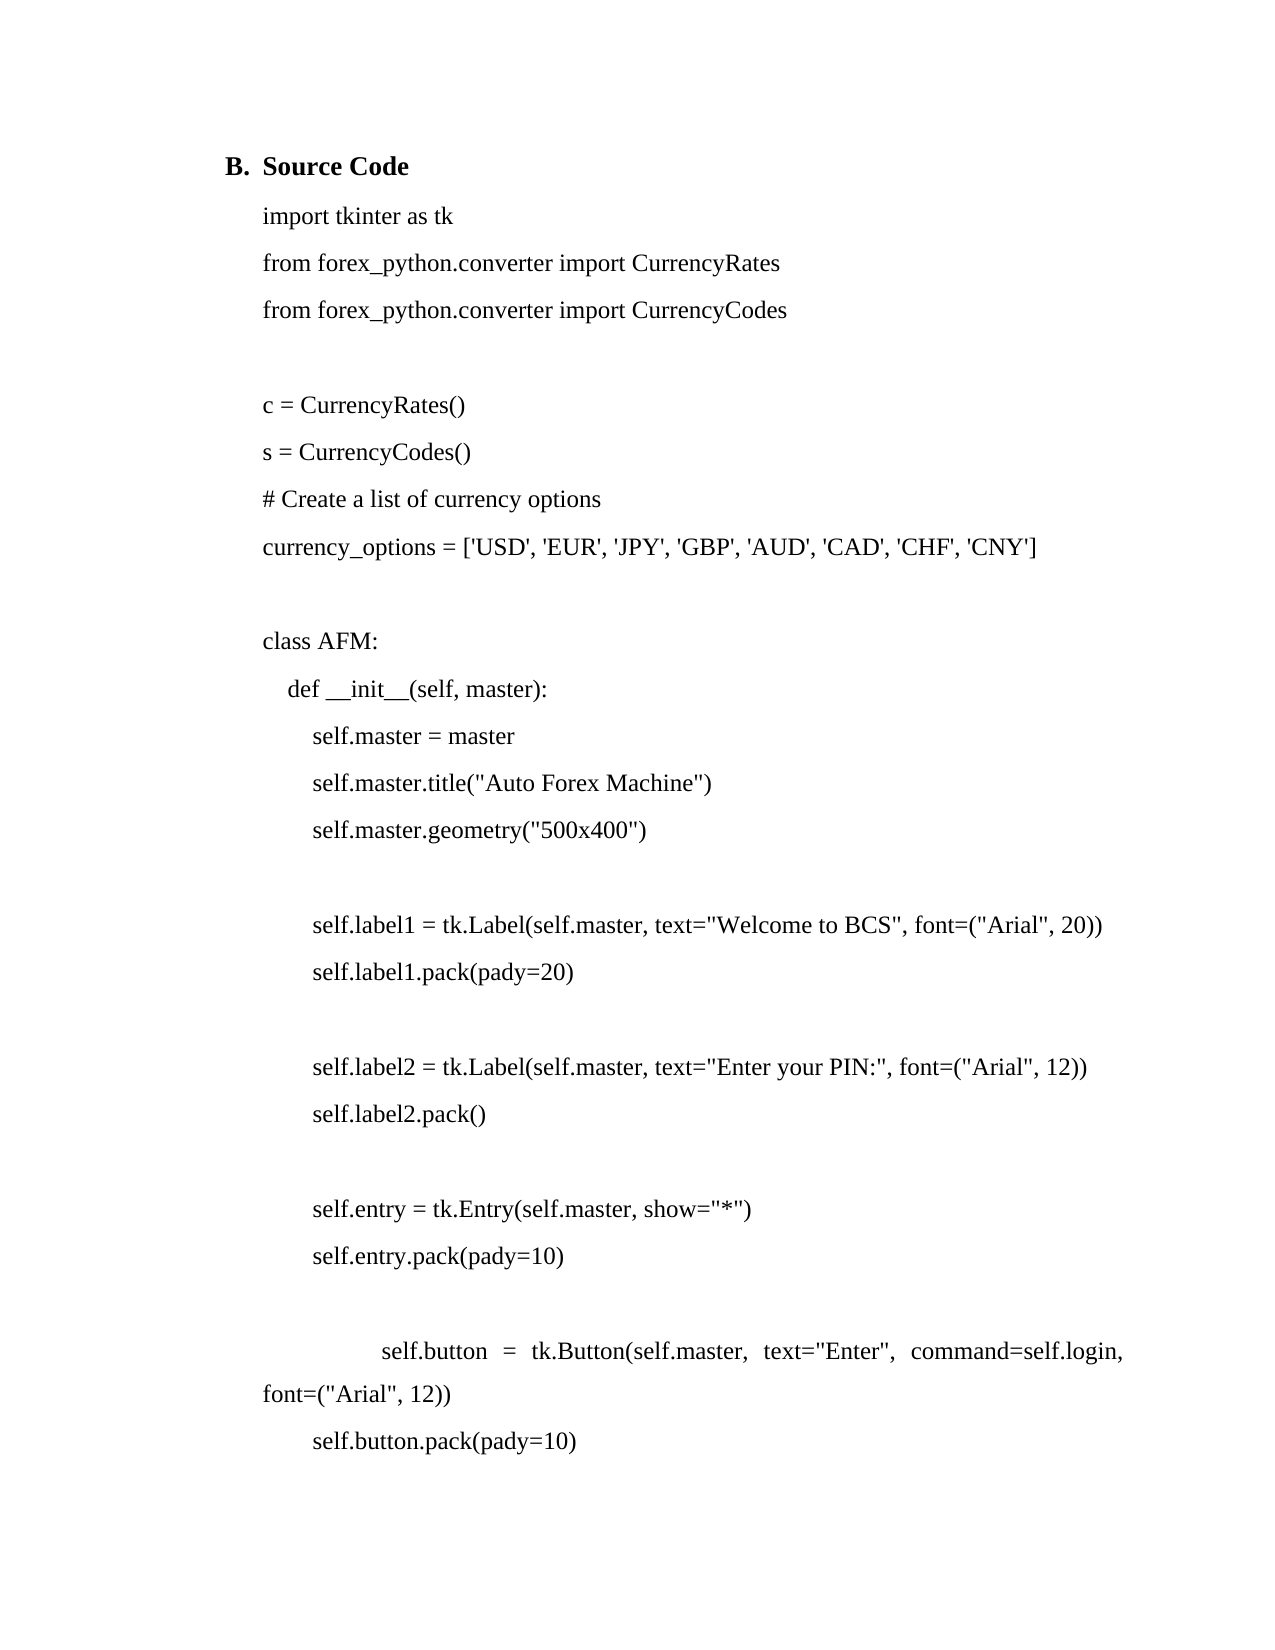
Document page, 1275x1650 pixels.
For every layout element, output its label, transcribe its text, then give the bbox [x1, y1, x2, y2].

subtitle self.entry = tk.Entry(self.master, show="*") [262, 1194, 1125, 1223]
subtitle class AFM: [262, 626, 1125, 655]
subtitle s = CurrencyCodes() [262, 437, 1125, 466]
subtitle self.master.geometry("500x400") [262, 816, 1125, 844]
subtitle self.label1.pack(pady=20) [262, 957, 1125, 986]
subtitle self.entry.pack(pady=10) [262, 1241, 1125, 1270]
subtitle from forex_python.converter import CurrencyRates [262, 248, 1125, 277]
subtitle self.button = tk.Button(self.master, text="Enter", command=self.login, font=("Arial", 12)) [262, 1336, 1125, 1408]
subtitle self.label2 = tk.Label(self.master, text="Enter your PIN:", font=("Arial", 12)) [262, 1052, 1125, 1081]
subtitle self.master.title("Auto Forex Machine") [262, 768, 1125, 797]
subtitle from forex_python.converter import CurrencyCodes [262, 295, 1125, 324]
subtitle self.master = master [262, 721, 1125, 750]
subtitle self.label2.pack() [262, 1099, 1125, 1128]
subtitle currency_options = ['USD', 'EUR', 'JPY', 'GBP', 'AUD', 'CAD', 'CHF', 'CNY'] [262, 532, 1125, 561]
subtitle Source Code [225, 150, 1125, 181]
subtitle c = CurrencyRates() [262, 390, 1125, 419]
subtitle self.button.pack(pady=10) [262, 1426, 1125, 1455]
subtitle # Create a list of currency options [262, 484, 1125, 513]
subtitle def __init__(self, master): [262, 674, 1125, 702]
subtitle import tkinter as tk [262, 201, 1125, 229]
subtitle self.label1 = tk.Label(self.master, text="Welcome to BCS", font=("Arial", 20)) [262, 910, 1125, 939]
